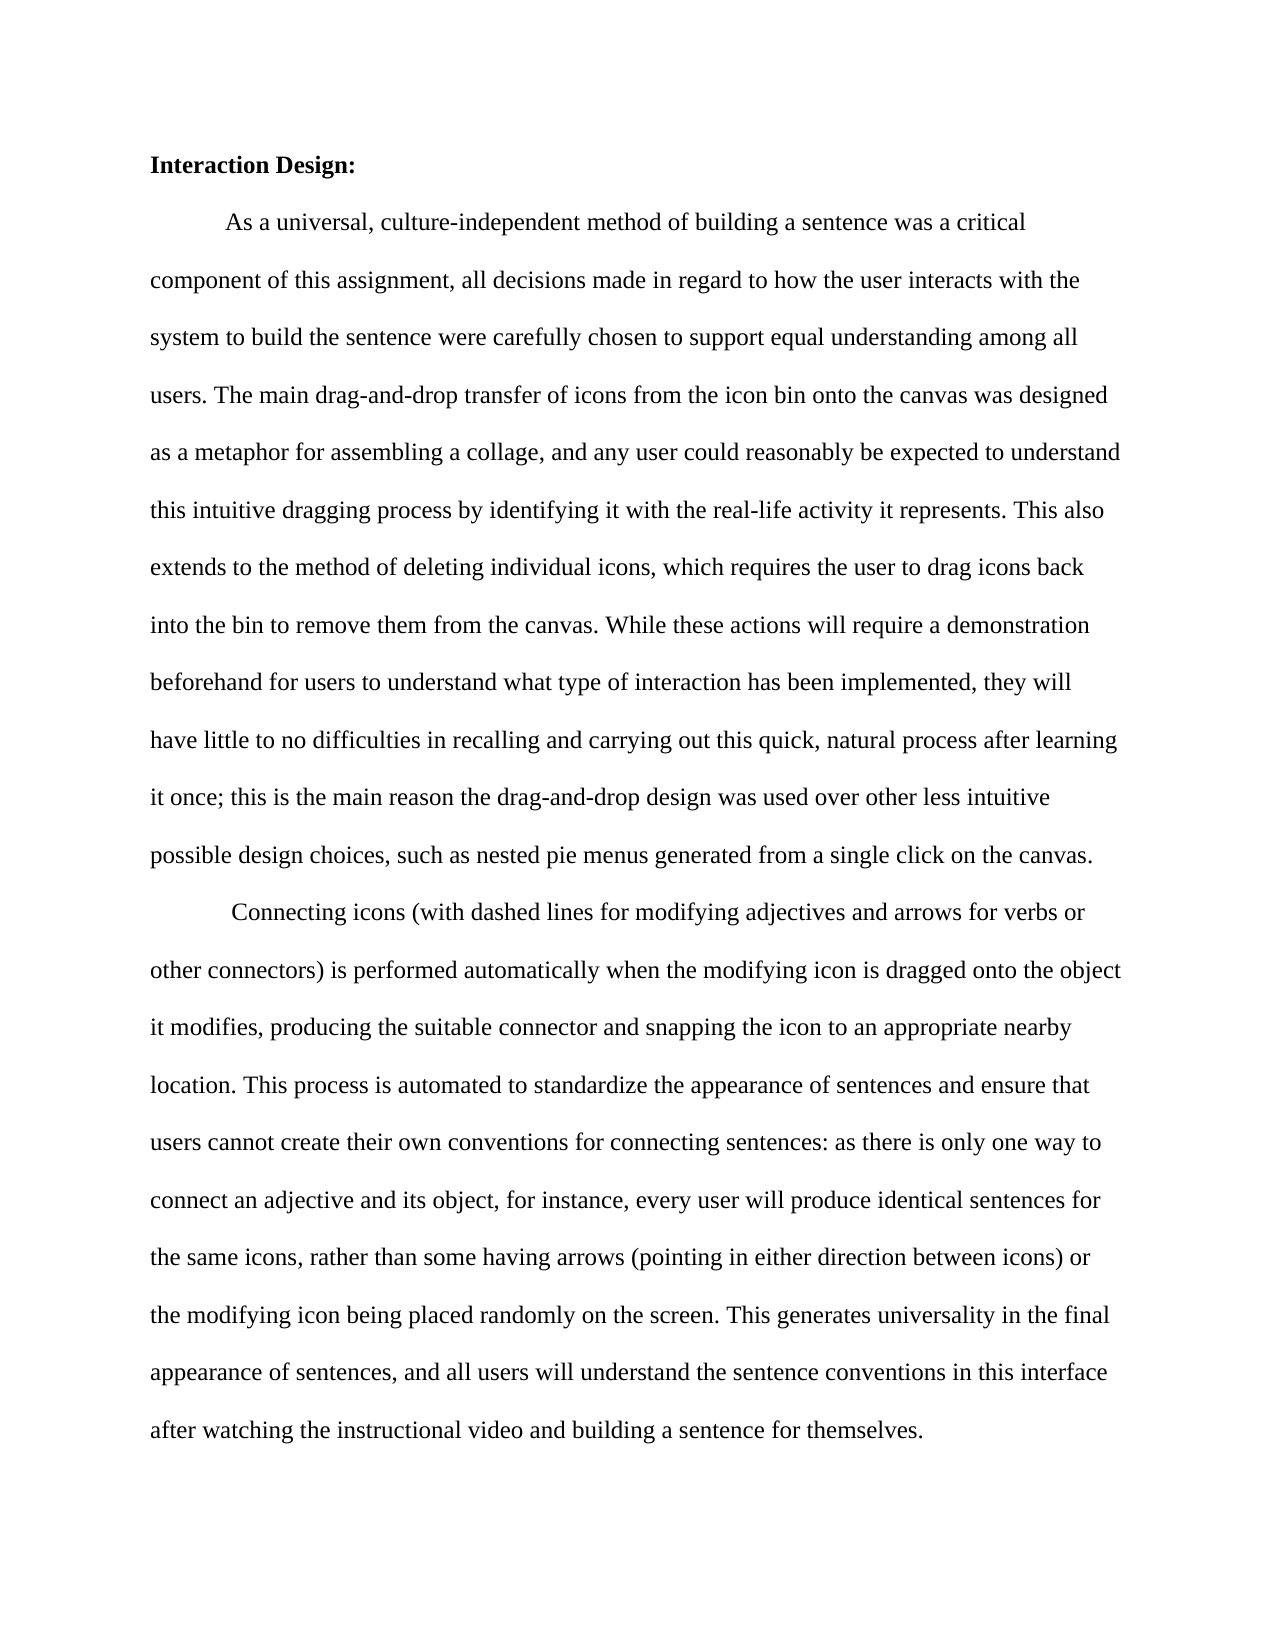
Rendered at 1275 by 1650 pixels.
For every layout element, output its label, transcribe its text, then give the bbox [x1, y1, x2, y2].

text Connecting icons (with dashed lines for modifying adjectives and arrows for verbs or other connectors) is performed automatically when the modifying icon is dragged onto the object it modifies, producing the suitable connector and snapping the icon to an appropriate nearby location. This process is automated to standardize the appearance of sentences and ensure that users cannot create their own conventions for connecting sentences: as there is only one way to connect an adjective and its object, for instance, every user will produce identical sentences for the same icons, rather than some having arrows (pointing in either direction between icons) or the modifying icon being placed randomly on the screen. This generates universality in the final appearance of sentences, and all users will understand the sentence conventions in this interface after watching the instructional video and building a sentence for themselves. [150, 897, 1125, 1444]
text As a universal, culture-independent method of building a sentence was a critical component of this assignment, all decisions made in regard to how the user interacts with the system to build the sentence were carefully chosen to support equal understanding among all users. The main drag-and-drop transfer of icons from the icon bin onto the canvas was designed as a metaphor for assembling a collage, and any user could reasonably be expected to understand this intuitive dragging process by identifying it with the real-life activity it represents. This also extends to the method of deleting individual icons, which requires the user to drag icons back into the bin to remove them from the canvas. While these actions will require a demonstration beforehand for users to understand what type of interaction has been implemented, they will have little to no difficulties in recalling and carrying out this quick, natural process after learning it once; this is the main reason the drag-and-drop design was used over other less intuitive possible design choices, such as nested pie menus generated from a single click on the canvas. [150, 207, 1125, 869]
text Interaction Design: [150, 150, 1125, 179]
